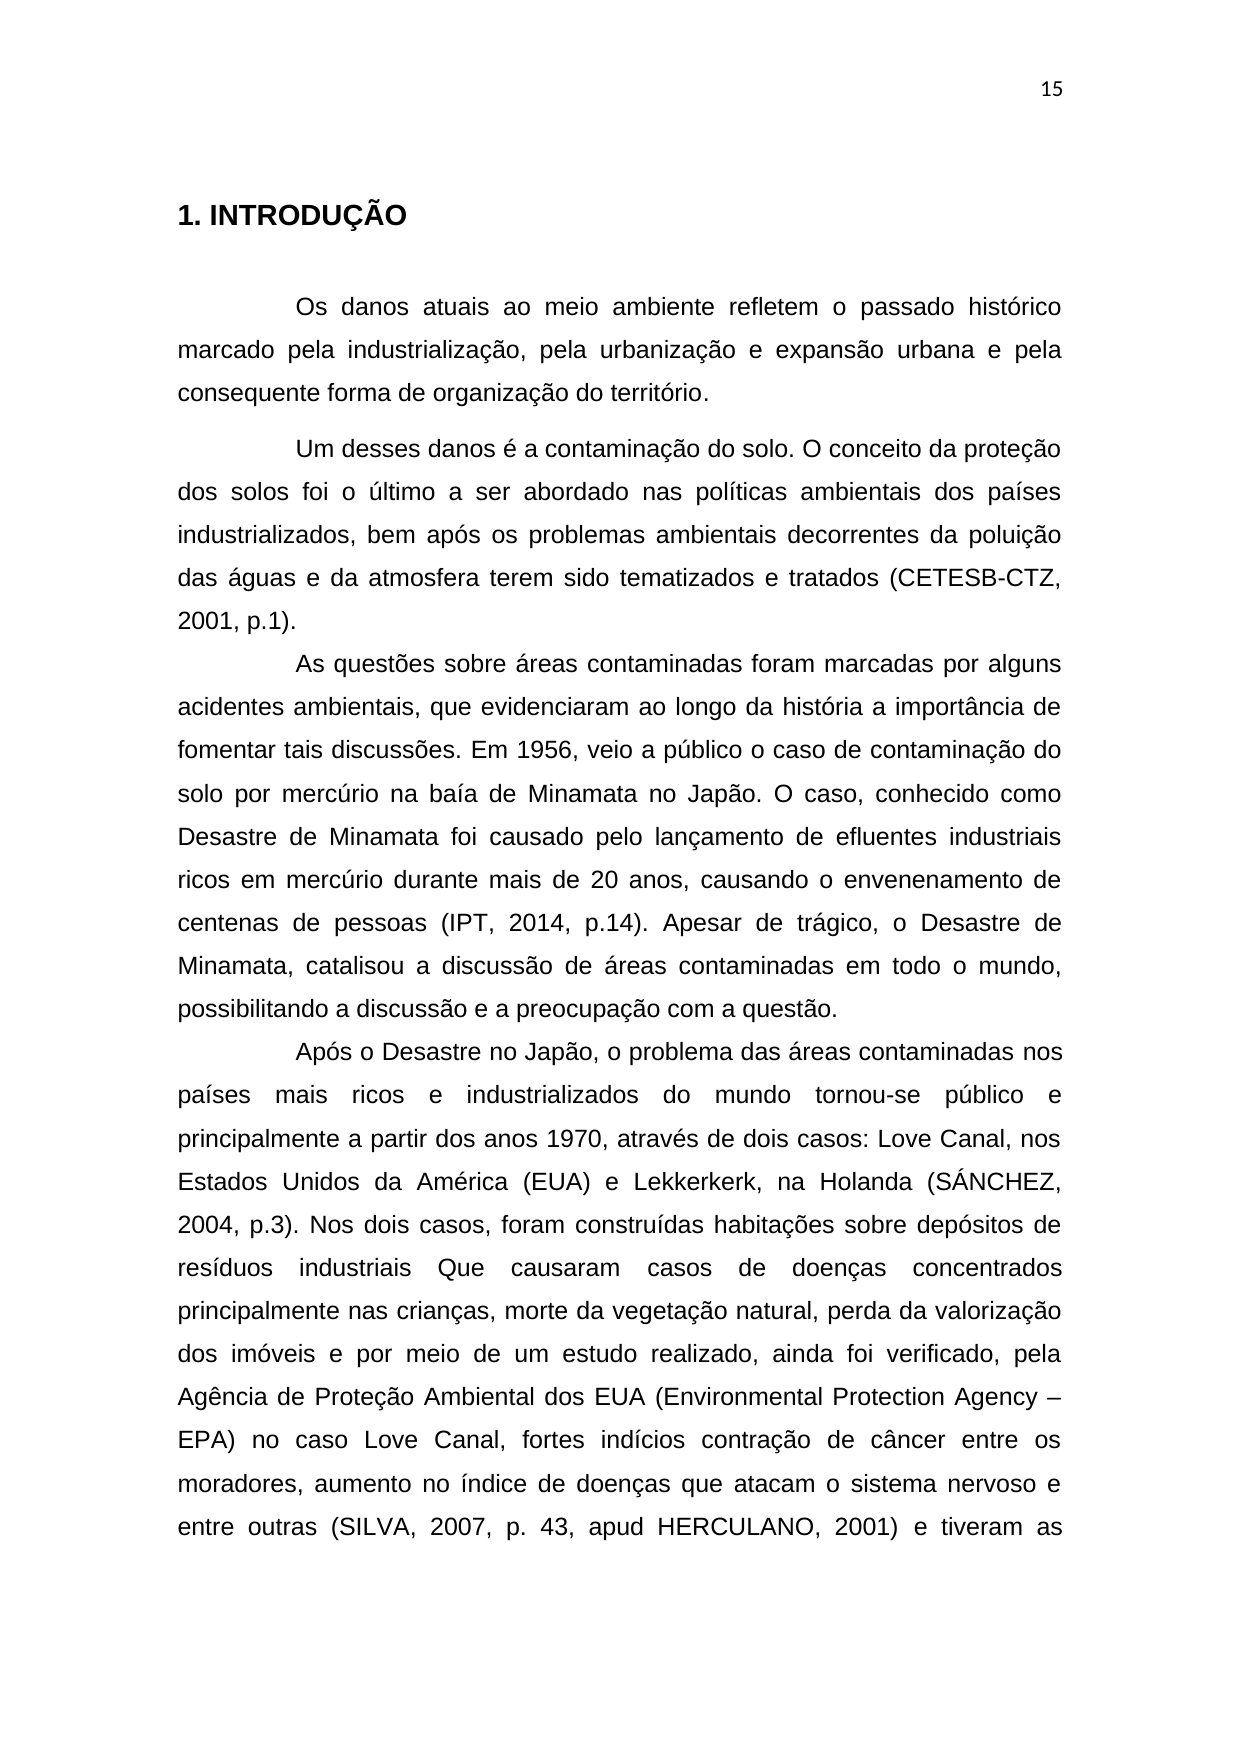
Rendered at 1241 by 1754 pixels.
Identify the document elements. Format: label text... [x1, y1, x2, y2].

text Um desses danos é a contaminação do solo. O conceito da proteção dos solos foi o último a ser abordado nas políticas ambientais dos países industrializados, bem após os problemas ambientais decorrentes da poluição das águas e da atmosfera terem sido tematizados e tratados (CETESB-CTZ, 2001, p.1). [177, 434, 1063, 635]
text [177, 1037, 1063, 1541]
subtitle 1. INTRODUÇÃO [177, 198, 1063, 231]
text Os danos atuais ao meio ambiente refletem o passado histórico marcado pela industrialização, pela urbanização e expansão urbana e pela consequente forma de organização do território. [177, 292, 1063, 407]
text As questões sobre áreas contaminadas foram marcadas por alguns acidentes ambientais, que evidenciaram ao longo da história a importância de fomentar tais discussões. Em 1956, veio a público o caso de contaminação do solo por mercúrio na baía de Minamata no Japão. O caso, conhecido como Desastre de Minamata foi causado pelo lançamento de efluentes industriais ricos em mercúrio durante mais de 20 anos, causando o envenenamento de centenas de pessoas (IPT, 2014, p.14). Apesar de trágico, o Desastre de Minamata, catalisou a discussão de áreas contaminadas em todo o mundo, possibilitando a discussão e a preocupação com a questão. [177, 649, 1063, 1023]
